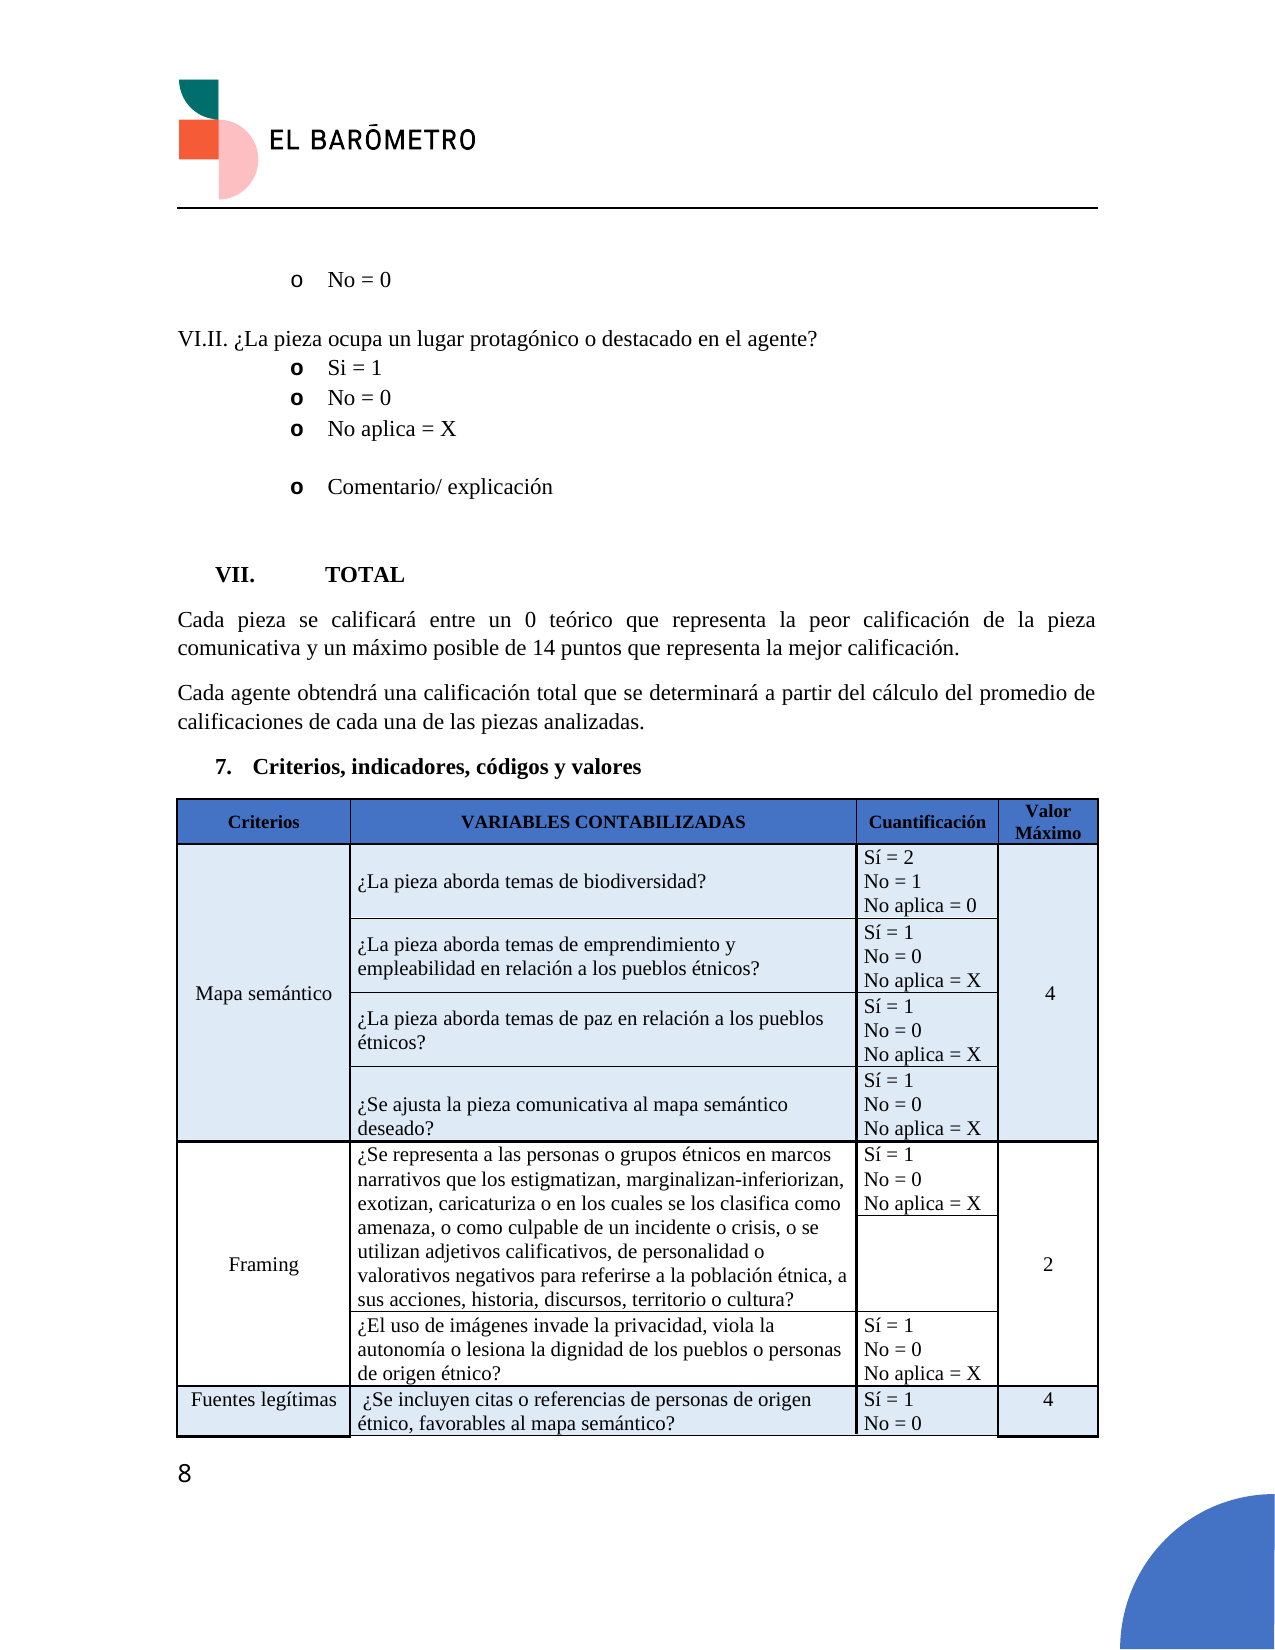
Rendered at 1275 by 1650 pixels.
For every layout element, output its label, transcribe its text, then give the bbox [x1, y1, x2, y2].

table_cell Framing [178, 1143, 349, 1385]
table_cell 4 [999, 845, 1097, 1140]
table_cell [858, 1216, 997, 1311]
table_cell ¿El uso de imágenes invade la privacidad, viola la autonomía o lesiona la dignidad de los pueblos o personas de origen étnico? [351, 1312, 855, 1385]
table_cell Sí = 1 No = 0 No aplica = X [858, 993, 997, 1066]
list Criterios, indicadores, códigos y valores [215, 753, 1098, 779]
list Comentario/ explicación [290, 473, 1098, 502]
table_header Valor Máximo [999, 800, 1097, 843]
table_cell Sí = 1 No = 0 No aplica = X [858, 1067, 997, 1140]
table_cell Sí = 1 No = 0 No aplica = X [858, 1312, 997, 1385]
table_cell Fuentes legítimas [178, 1387, 349, 1435]
table_cell ¿La pieza aborda temas de biodiversidad? [351, 845, 855, 917]
table_header VARIABLES CONTABILIZADAS [351, 800, 856, 843]
table_header Criterios [178, 800, 350, 843]
list No aplica = X [290, 414, 1098, 443]
picture [177, 73, 477, 206]
table_cell Sí = 2 No = 1 No aplica = 0 [858, 845, 997, 917]
table_cell ¿Se incluyen citas o referencias de personas de origen étnico, favorables al mapa semántico? [351, 1387, 856, 1435]
table_cell Sí = 1 No = 0 No aplica = X [858, 1143, 997, 1214]
table_cell ¿Se ajusta la pieza comunicativa al mapa semántico deseado? [351, 1067, 855, 1140]
table_cell ¿Se representa a las personas o grupos étnicos en marcos narrativos que los estigmatizan, marginalizan-inferiorizan, exotizan, caricaturiza o en los cuales se los clasifica como amenaza, o como culpable de un incidente o crisis, o se utilizan adjetivos calificativos, de personalidad o valorativos negativos para referirse a la población étnica, a sus acciones, historia, discursos, territorio o cultura? [351, 1143, 855, 1311]
list No = 0 [290, 384, 1098, 412]
table_cell 4 [999, 1387, 1097, 1435]
table_cell Sí = 1 No = 0 No aplica = X [858, 919, 997, 992]
list TOTAL [215, 561, 1098, 587]
table_cell Sí = 1 No = 0 No aplica = X [856, 1387, 997, 1435]
table_cell 2 [999, 1143, 1097, 1385]
text Cada pieza se calificará entre un 0 teórico que representa la peor calificación de la pieza comunicativa y un máximo posible de 14 puntos que representa la mejor calificación. [177, 606, 1098, 661]
text Cada agente obtendrá una calificación total que se determinará a partir del cálculo del promedio de calificaciones de cada una de las piezas analizadas. [177, 679, 1098, 734]
list No = 0 [290, 266, 1098, 295]
table_cell ¿La pieza aborda temas de emprendimiento y empleabilidad en relación a los pueblos étnicos? [351, 919, 855, 992]
table_cell ¿La pieza aborda temas de paz en relación a los pueblos étnicos? [351, 993, 855, 1066]
text VI.II. ¿La pieza ocupa un lugar protagónico o destacado en el agente? [177, 325, 1098, 352]
table_cell Mapa semántico [178, 845, 349, 1140]
table_header Cuantificación [857, 800, 998, 843]
list Si = 1 [290, 354, 1098, 382]
